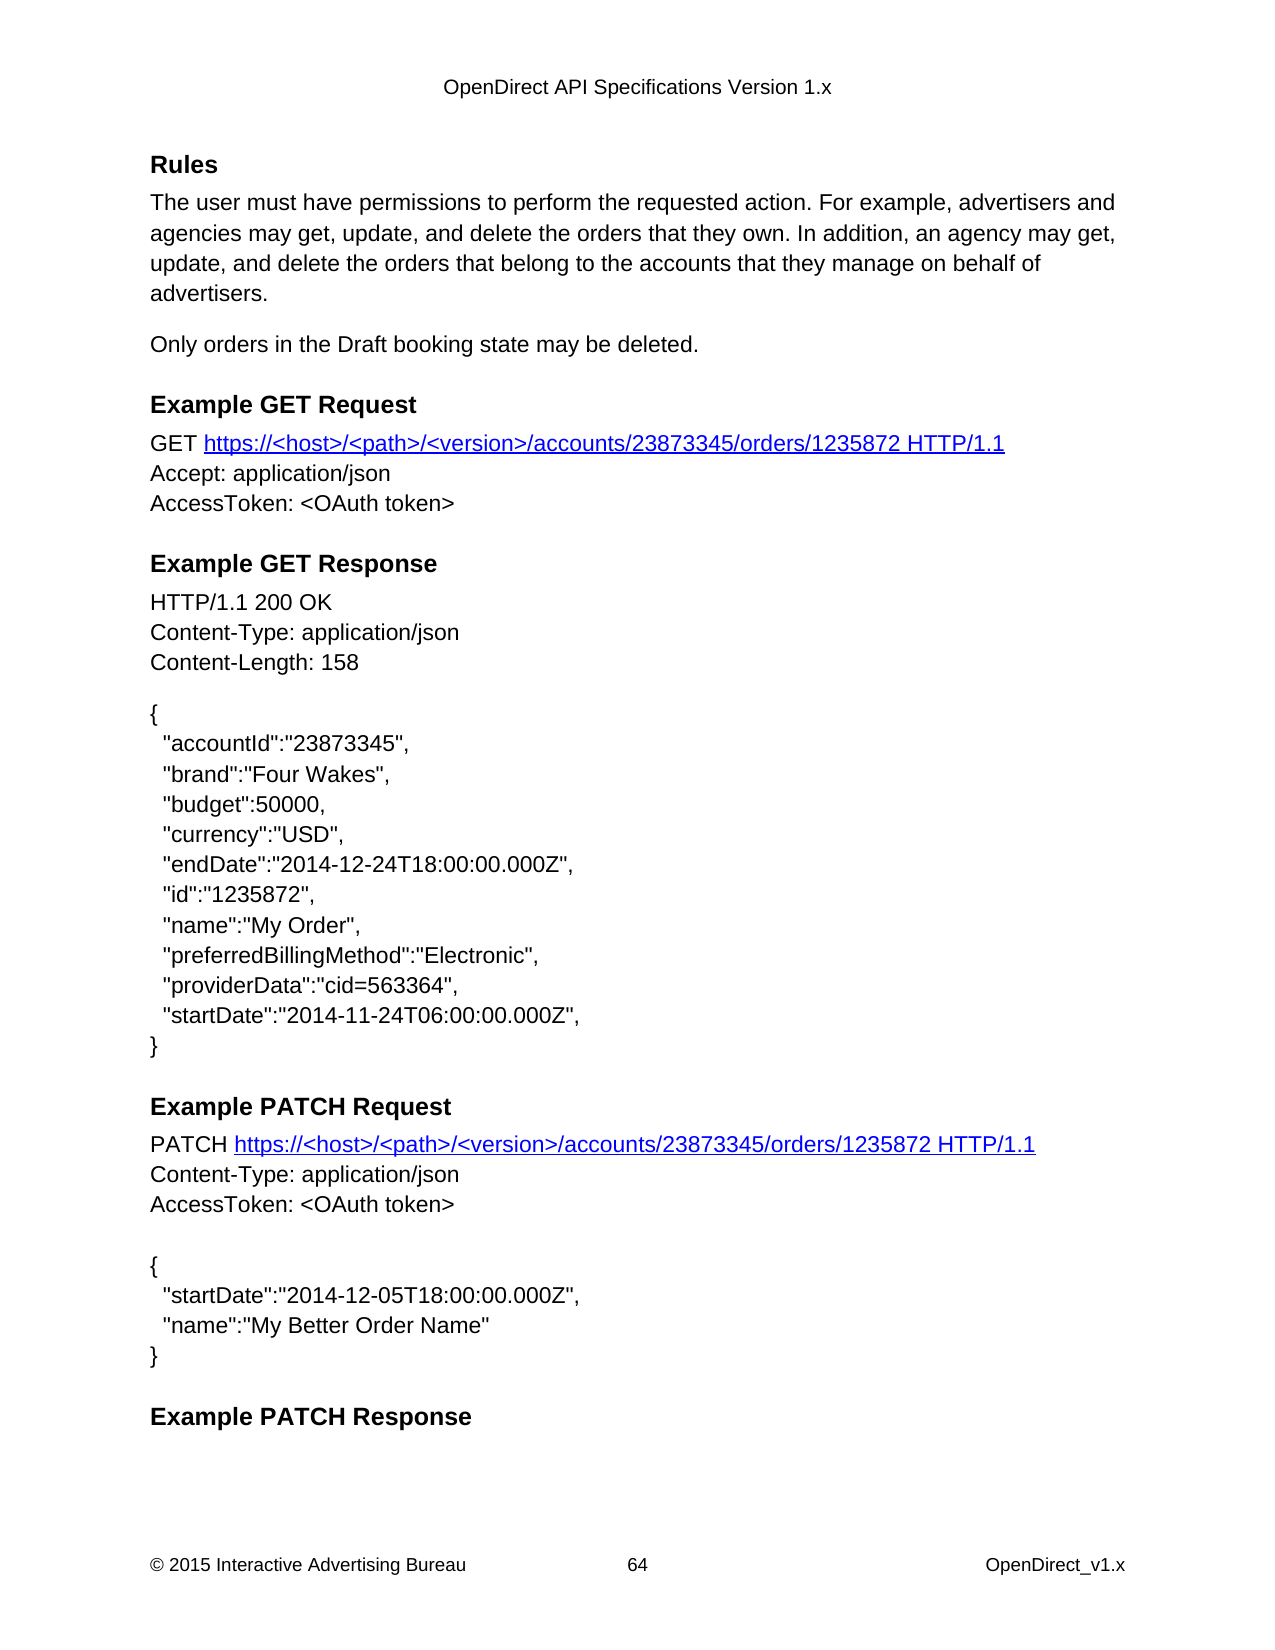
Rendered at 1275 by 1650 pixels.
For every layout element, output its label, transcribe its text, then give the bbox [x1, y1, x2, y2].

text Example GET Request [150, 390, 1125, 419]
text Example PATCH Request [150, 1092, 1125, 1121]
text Example GET Response [150, 549, 1125, 578]
text Rules [150, 150, 1125, 179]
text The user must have permissions to perform the requested action. For example, advertisers and agencies may get, update, and delete the orders that they own. In addition, an agency may get, update, and delete the orders that belong to the accounts that they manage on behalf of advertisers. [150, 189, 1125, 306]
text { "accountId":"23873345", "brand":"Four Wakes", "budget":50000, "currency":"USD", "endDate":"2014-12-24T18:00:00.000Z", "id":"1235872", "name":"My Order", "preferredBillingMethod":"Electronic", "providerData":"cid=563364", "startDate":"2014-11-24T06:00:00.000Z", } [150, 700, 1125, 1059]
text Example PATCH Response [150, 1402, 1125, 1431]
text GET https://<host>/<path>/<version>/accounts/23873345/orders/1235872 HTTP/1.1 Accept: application/json AccessToken: <OAuth token> [150, 429, 1125, 516]
text Only orders in the Draft booking state may be deleted. [150, 331, 1125, 357]
text PATCH https://<host>/<path>/<version>/accounts/23873345/orders/1235872 HTTP/1.1 Content-Type: application/json AccessToken: <OAuth token> { "startDate":"2014-12-05T18:00:00.000Z", "name":"My Better Order Name" } [150, 1131, 1125, 1369]
text HTTP/1.1 200 OK Content-Type: application/json Content-Length: 158 [150, 589, 1125, 675]
